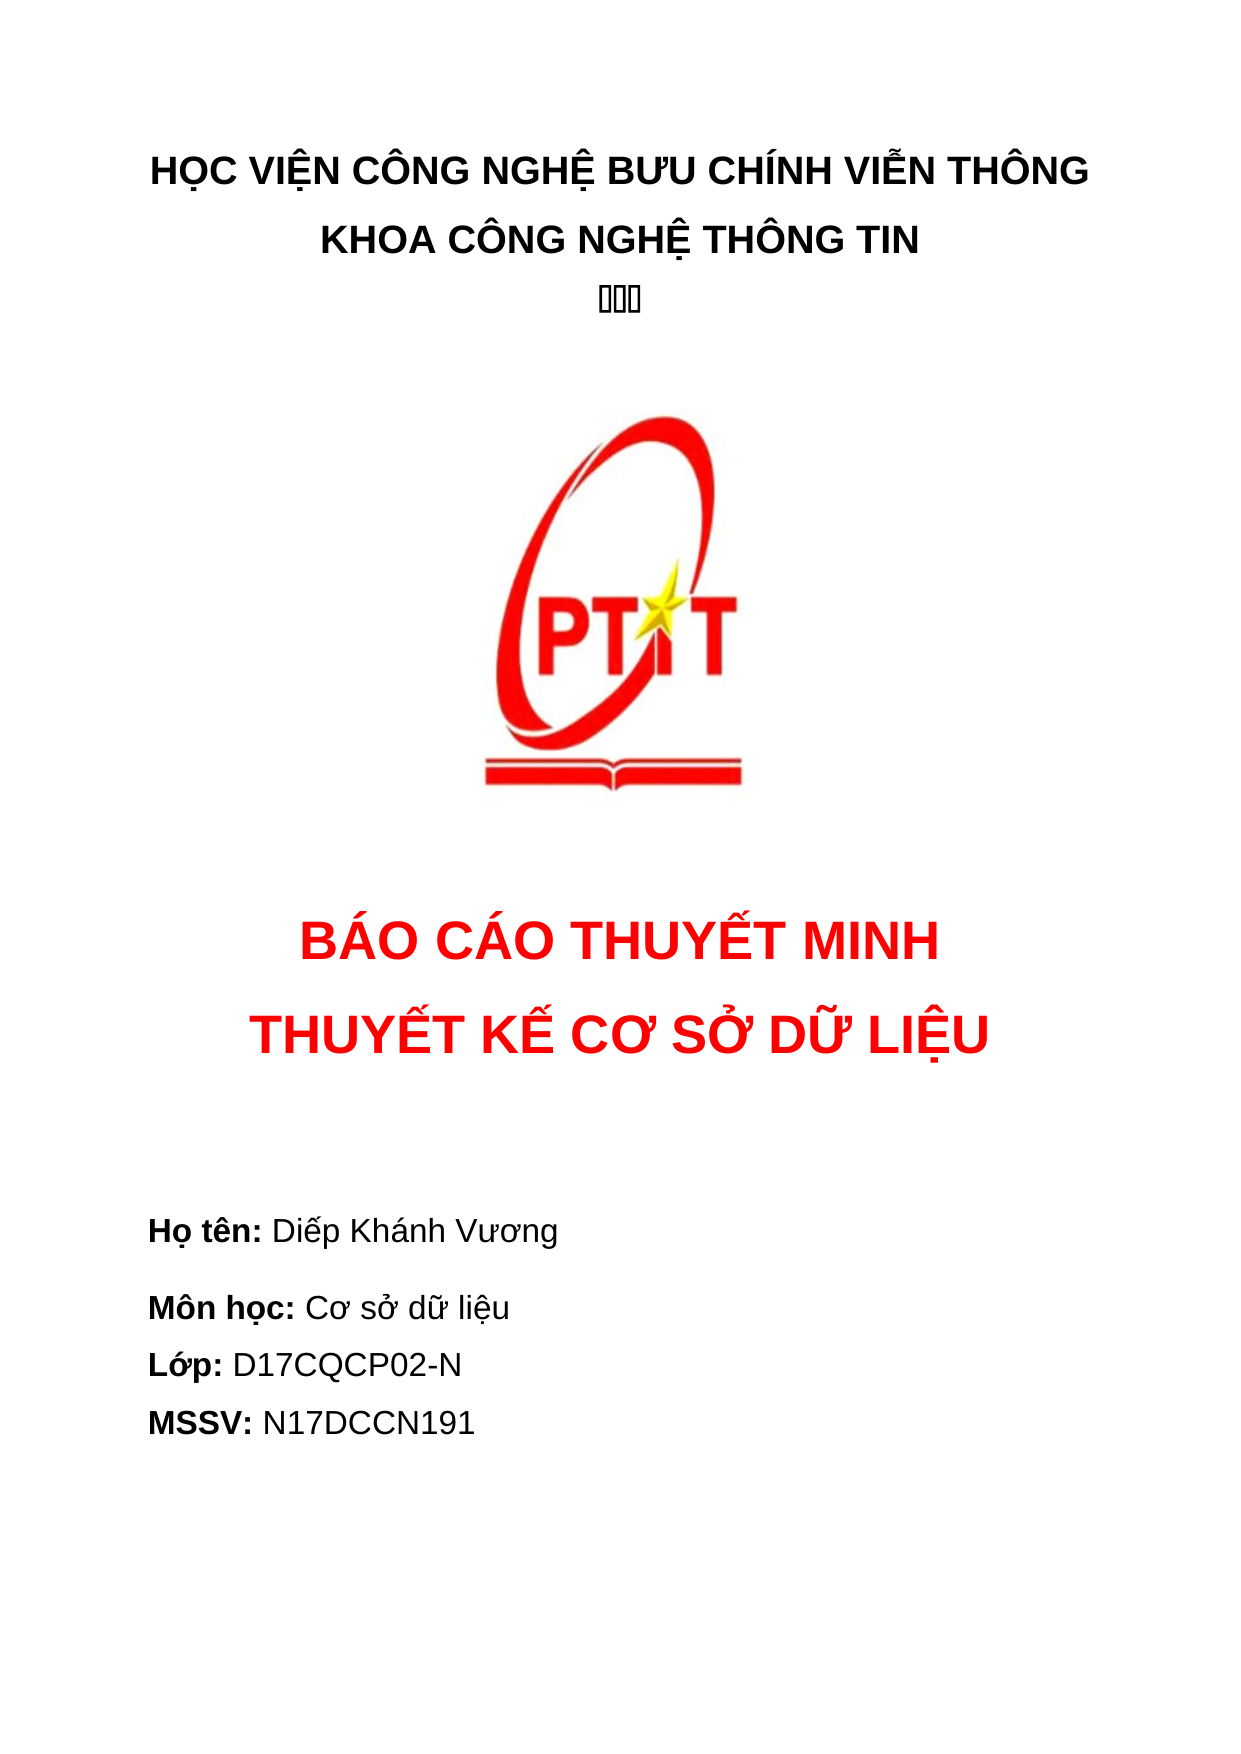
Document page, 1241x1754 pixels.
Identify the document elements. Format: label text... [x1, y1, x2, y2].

text Môn học: Cơ sở dữ liệu [148, 1288, 1093, 1326]
text KHOA CÔNG NGHỆ THÔNG TIN [148, 216, 1093, 262]
text THUYẾT KẾ CƠ SỞ DỮ LIỆU [148, 1002, 1093, 1064]
picture [422, 388, 800, 816]
text HỌC VIỆN CÔNG NGHỆ BƯU CHÍNH VIỄN THÔNG [148, 148, 1093, 193]
text MSSV: N17DCCN191 [148, 1403, 1093, 1441]
text BÁO CÁO THUYẾT MINH [148, 909, 1093, 971]
text Lớp: D17CQCP02-N [148, 1345, 1093, 1384]
text Họ tên: Diếp Khánh Vương [148, 1211, 1093, 1249]
